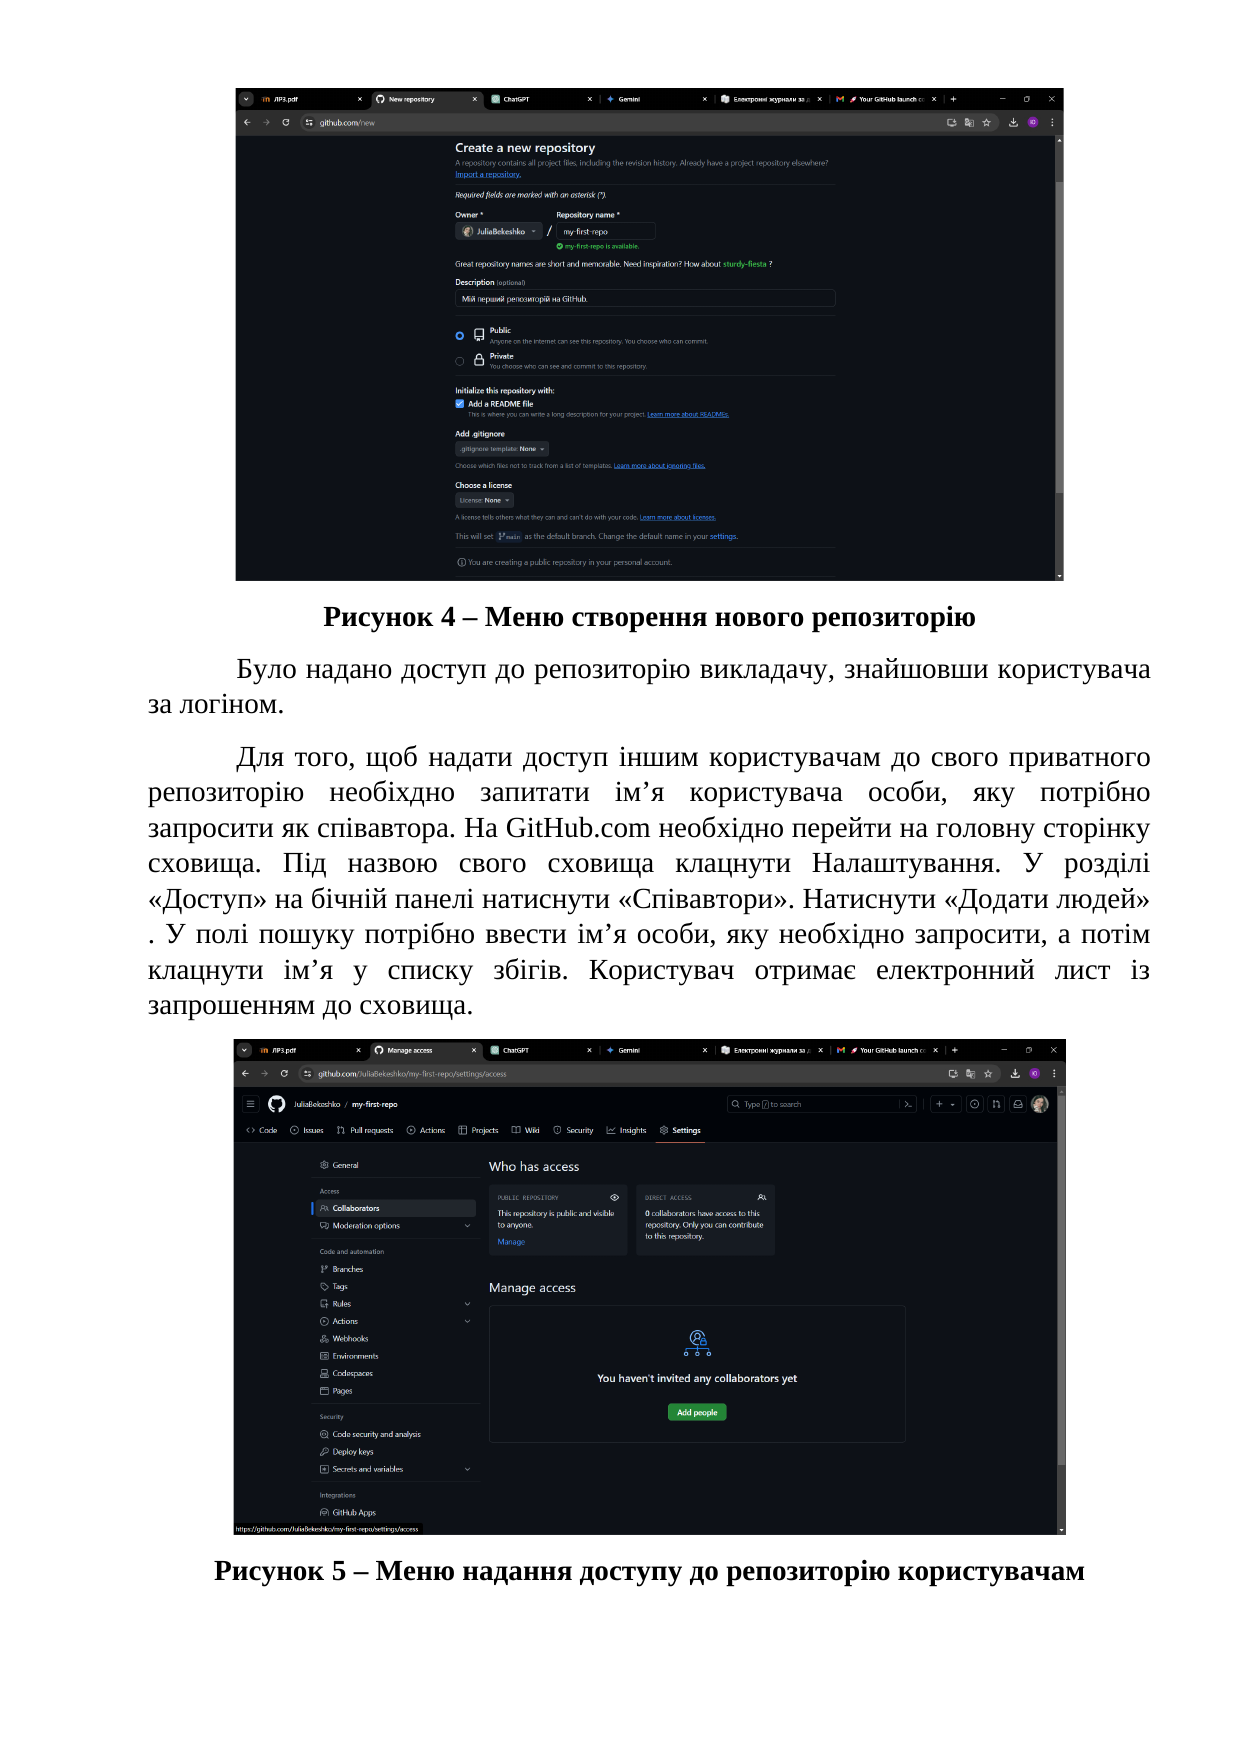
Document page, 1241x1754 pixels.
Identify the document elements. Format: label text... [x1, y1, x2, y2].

picture [233, 1039, 1066, 1535]
picture [235, 88, 1064, 581]
text Рисунок 4 – Меню створення нового репозиторію [148, 599, 1152, 632]
text Рисунок 5 – Меню надання доступу до репозиторію користувачам [148, 1553, 1152, 1586]
text Було надано доступ до репозиторію викладачу, знайшовши користувача за логіном. [148, 651, 1152, 720]
text Для того, щоб надати доступ іншим користувачам до свого приватного репозиторію необіхдно запитати ім’я користувача особи, яку потрібно запросити як співавтора. На GitHub.com необхідно перейти на головну сторінку сховища. Під назвою свого сховища клацнути Налаштування. У розділі «Доступ» на бічній панелі натиснути «Співавтори». Натиснути «Додати людей» . У полі пошуку потрібно ввести ім’я особи, яку необхідно запросити, а потім клацнути ім’я у списку збігів. Користувач отримає електронний лист із запрошенням до сховища. [148, 739, 1152, 1021]
